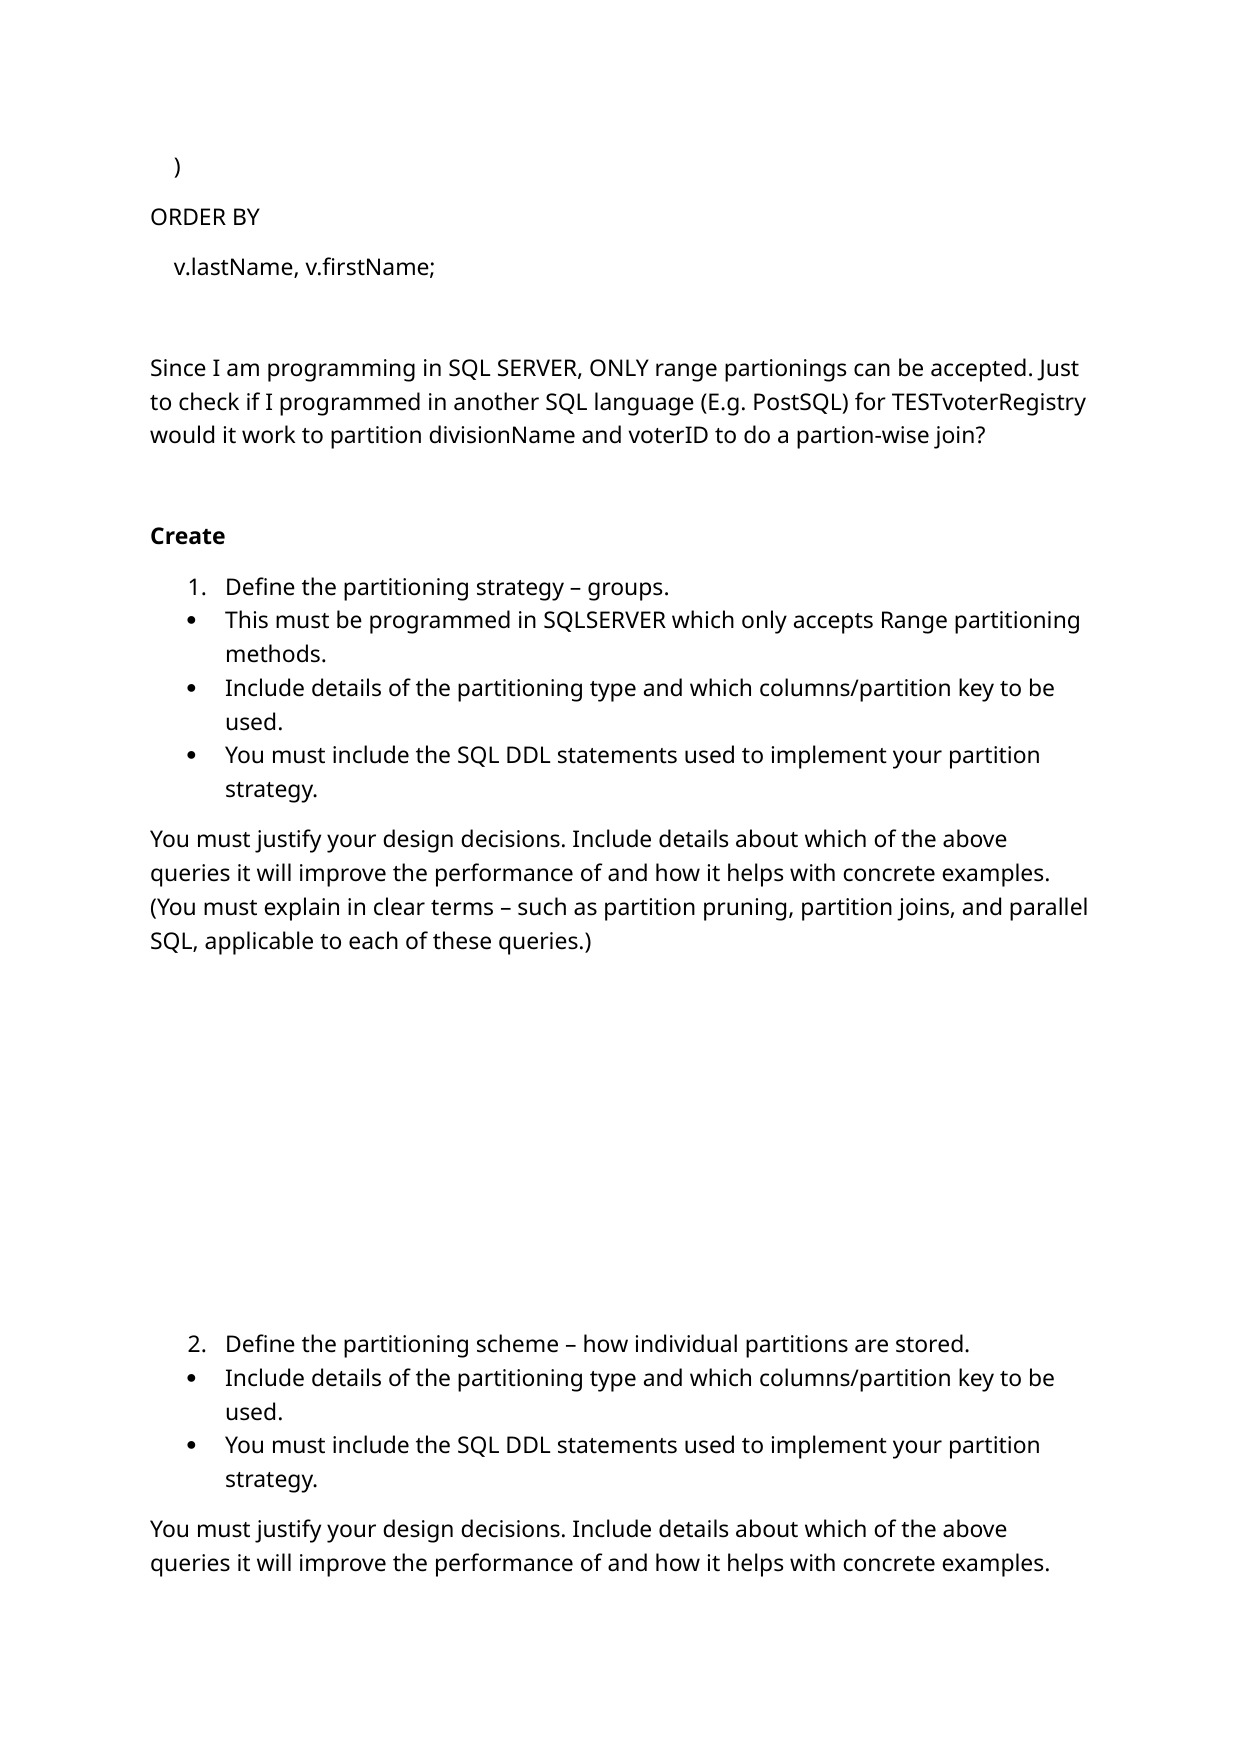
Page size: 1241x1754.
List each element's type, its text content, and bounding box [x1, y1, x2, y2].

text ORDER BY [150, 200, 1090, 232]
list You must include the SQL DDL statements used to implement your partition strategy. [187, 739, 1090, 804]
list Include details of the partitioning type and which columns/partition key to be used. [187, 1362, 1090, 1427]
list Define the partitioning scheme – how individual partitions are stored. [187, 1328, 1090, 1359]
text Create [150, 520, 1090, 551]
text Since I am programming in SQL SERVER, ONLY range partionings can be accepted. Just to check if I programmed in another SQL language (E.g. PostSQL) for TESTvoterRegistry would it work to partition divisionName and voterID to do a partion-wise join? [150, 352, 1090, 450]
list This must be programmed in SQLSERVER which only accepts Range partitioning methods. [187, 604, 1090, 669]
list Include details of the partitioning type and which columns/partition key to be used. [187, 672, 1090, 737]
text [150, 1513, 1090, 1578]
list Define the partitioning strategy – groups. [187, 570, 1090, 602]
text v.lastName, v.firstName; [150, 251, 1090, 282]
list You must include the SQL DDL statements used to implement your partition strategy. [187, 1429, 1090, 1494]
text ) [150, 150, 1090, 181]
